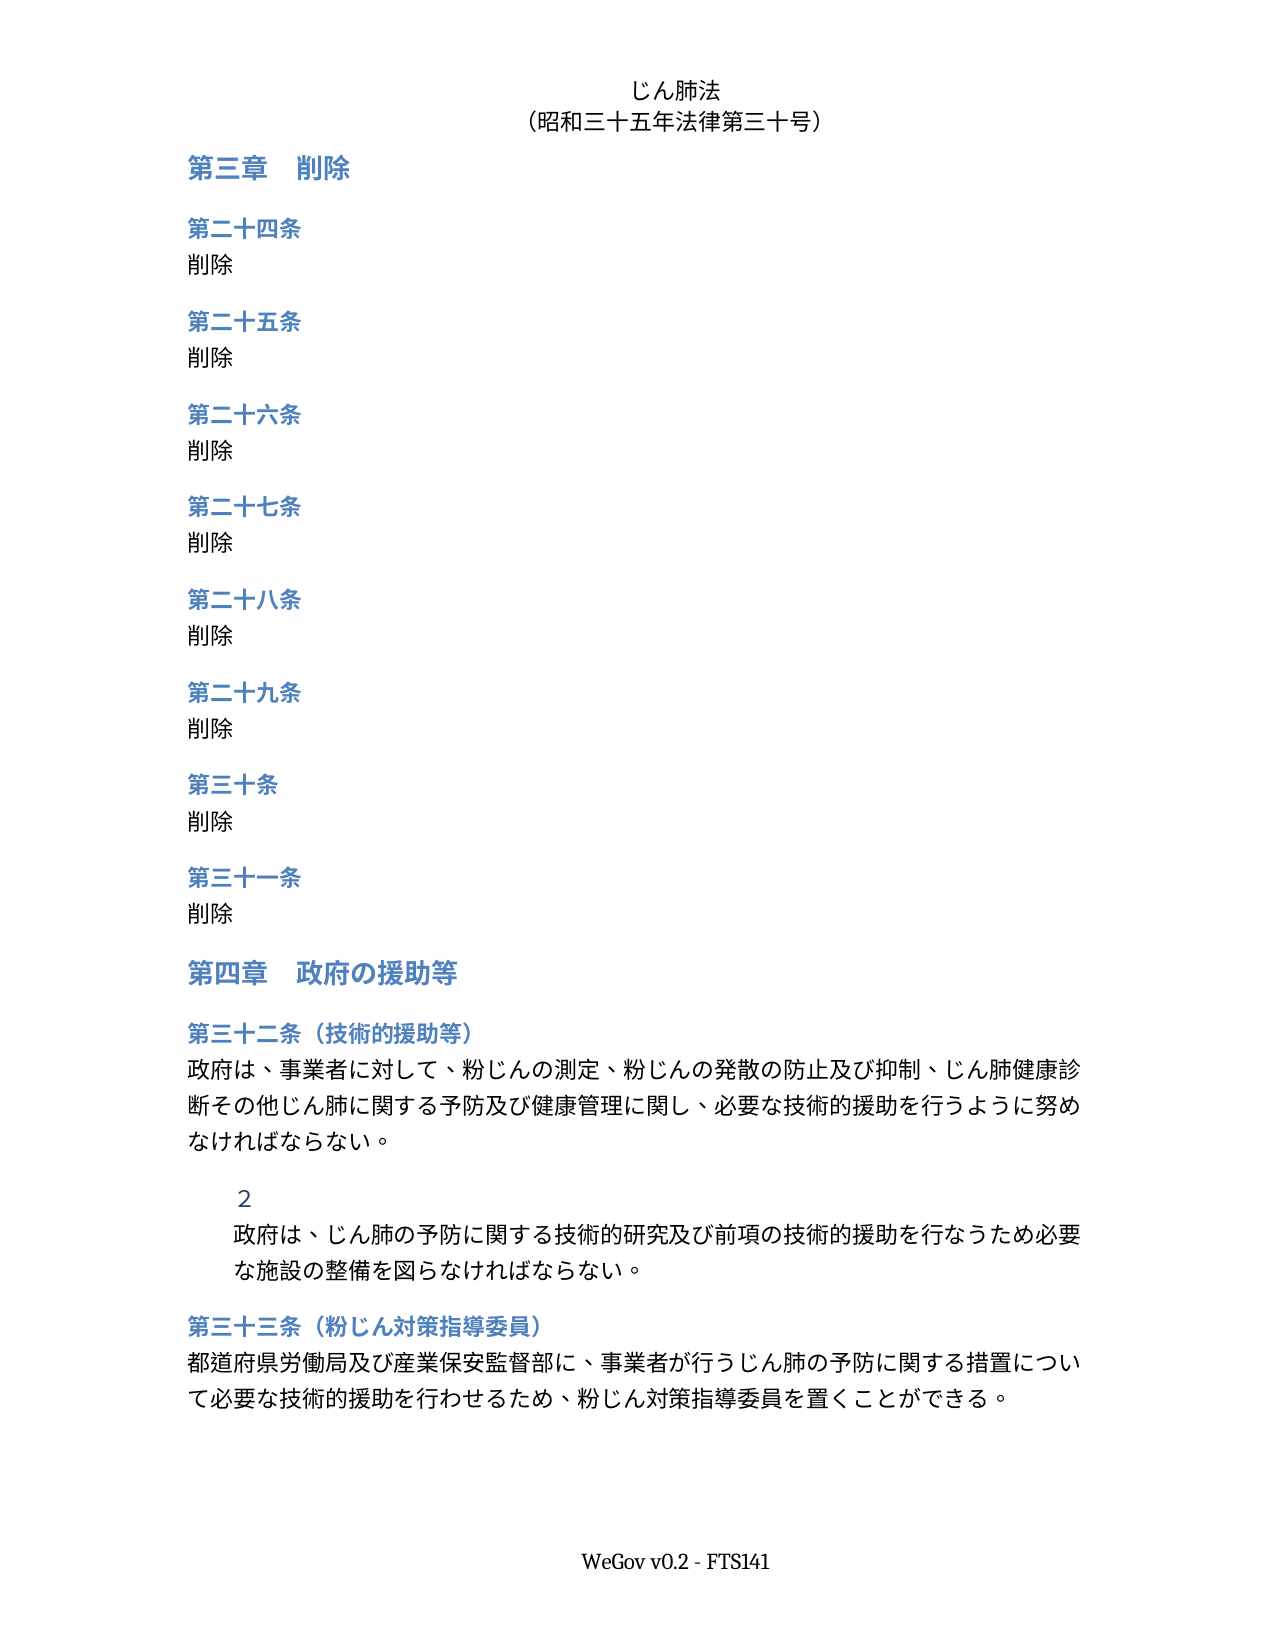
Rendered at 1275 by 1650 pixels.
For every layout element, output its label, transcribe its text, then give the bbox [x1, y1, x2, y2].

subtitle 第二十四条 [187, 213, 1087, 244]
text 削除 [187, 620, 1087, 651]
subtitle 第二十九条 [187, 677, 1087, 708]
subtitle 第三十一条 [187, 862, 1087, 893]
text 削除 [187, 898, 1087, 929]
text 削除 [187, 713, 1087, 744]
subtitle 第三章 削除 [187, 150, 1087, 187]
text 都道府県労働局及び産業保安監督部に、事業者が行うじん肺の予防に関する措置について必要な技術的援助を行わせるため、粉じん対策指導委員を置くことができる。 [187, 1347, 1087, 1414]
text 削除 [187, 249, 1087, 280]
text 政府は、じん肺の予防に関する技術的研究及び前項の技術的援助を行なうため必要な施設の整備を図らなければならない。 [233, 1219, 1087, 1286]
subtitle 第四章 政府の援助等 [187, 955, 1087, 992]
subtitle 第三十条 [187, 769, 1087, 801]
subtitle 第二十六条 [187, 399, 1087, 430]
subtitle 第二十八条 [187, 584, 1087, 615]
text 削除 [187, 434, 1087, 466]
subtitle 第二十五条 [187, 306, 1087, 337]
subtitle 第三十三条（粉じん対策指導委員） [187, 1311, 1087, 1343]
text 削除 [187, 805, 1087, 837]
text 削除 [187, 527, 1087, 558]
text 政府は、事業者に対して、粉じんの測定、粉じんの発散の防止及び抑制、じん肺健康診断その他じん肺に関する予防及び健康管理に関し、必要な技術的援助を行うように努めなければならない。 [187, 1054, 1087, 1157]
subtitle 第二十七条 [187, 491, 1087, 523]
text 削除 [187, 342, 1087, 373]
subtitle 第三十二条（技術的援助等） [187, 1018, 1087, 1049]
subtitle ２ [233, 1183, 1087, 1214]
